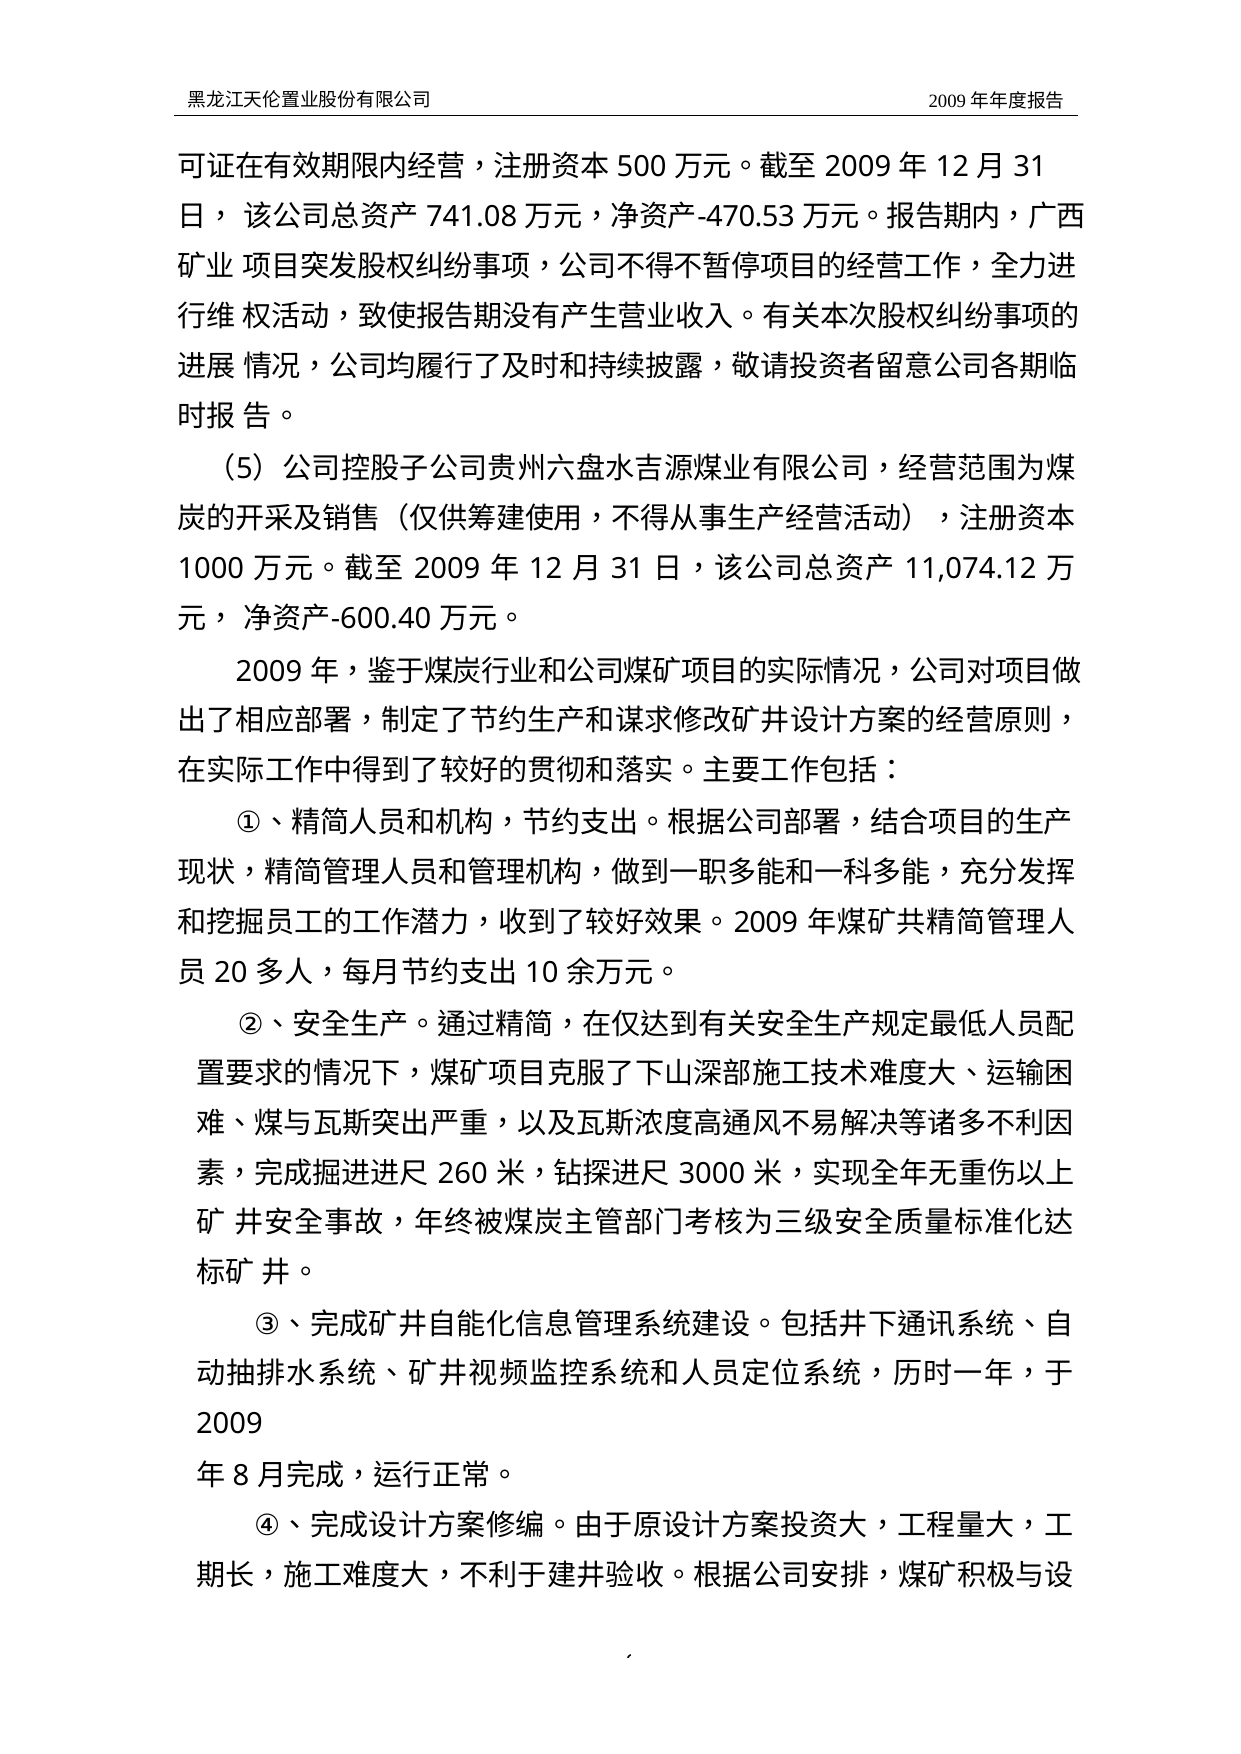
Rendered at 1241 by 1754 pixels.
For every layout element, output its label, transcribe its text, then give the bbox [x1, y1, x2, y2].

text ②、安全生产。通过精简，在仅达到有关安全生产规定最低人员配 置要求的情况下，煤矿项目克服了下山深部施工技术难度大、运输困 难、煤与瓦斯突出严重，以及瓦斯浓度高通风不易解决等诸多不利因 素，完成掘进进尺 260 米，钻探进尺 3000 米，实现全年无重伤以上矿 井安全事故，年终被煤炭主管部门考核为三级安全质量标准化达标矿 井。 [196, 1003, 1076, 1291]
text ③、完成矿井自能化信息管理系统建设。包括井下通讯系统、自 动抽排水系统、矿井视频监控系统和人员定位系统，历时一年，于 2009 [196, 1303, 1075, 1442]
text 年 8 月完成，运行正常。 [196, 1454, 1101, 1494]
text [196, 1504, 1076, 1594]
text （5）公司控股子公司贵州六盘水吉源煤业有限公司，经营范围为煤 炭的开采及销售（仅供筹建使用，不得从事生产经营活动），注册资本 1000 万元。截至 2009 年 12 月 31 日，该公司总资产 11,074.12 万元， 净资产-600.40 万元。 [177, 448, 1076, 637]
text 可证在有效期限内经营，注册资本 500 万元。截至 2009 年 12 月 31 日， 该公司总资产 741.08 万元，净资产-470.53 万元。报告期内，广西矿业 项目突发股权纠纷事项，公司不得不暂停项目的经营工作，全力进行维 权活动，致使报告期没有产生营业收入。有关本次股权纠纷事项的进展 情况，公司均履行了及时和持续披露，敬请投资者留意公司各期临时报 告。 [177, 146, 1101, 435]
text 2009 年，鉴于煤炭行业和公司煤矿项目的实际情况，公司对项目做 出了相应部署，制定了节约生产和谋求修改矿井设计方案的经营原则， 在实际工作中得到了较好的贯彻和落实。主要工作包括： [177, 650, 1082, 789]
text ①、精简人员和机构，节约支出。根据公司部署，结合项目的生产 现状，精简管理人员和管理机构，做到一职多能和一科多能，充分发挥 和挖掘员工的工作潜力，收到了较好效果。2009 年煤矿共精简管理人员 20 多人，每月节约支出 10 余万元。 [177, 801, 1076, 991]
